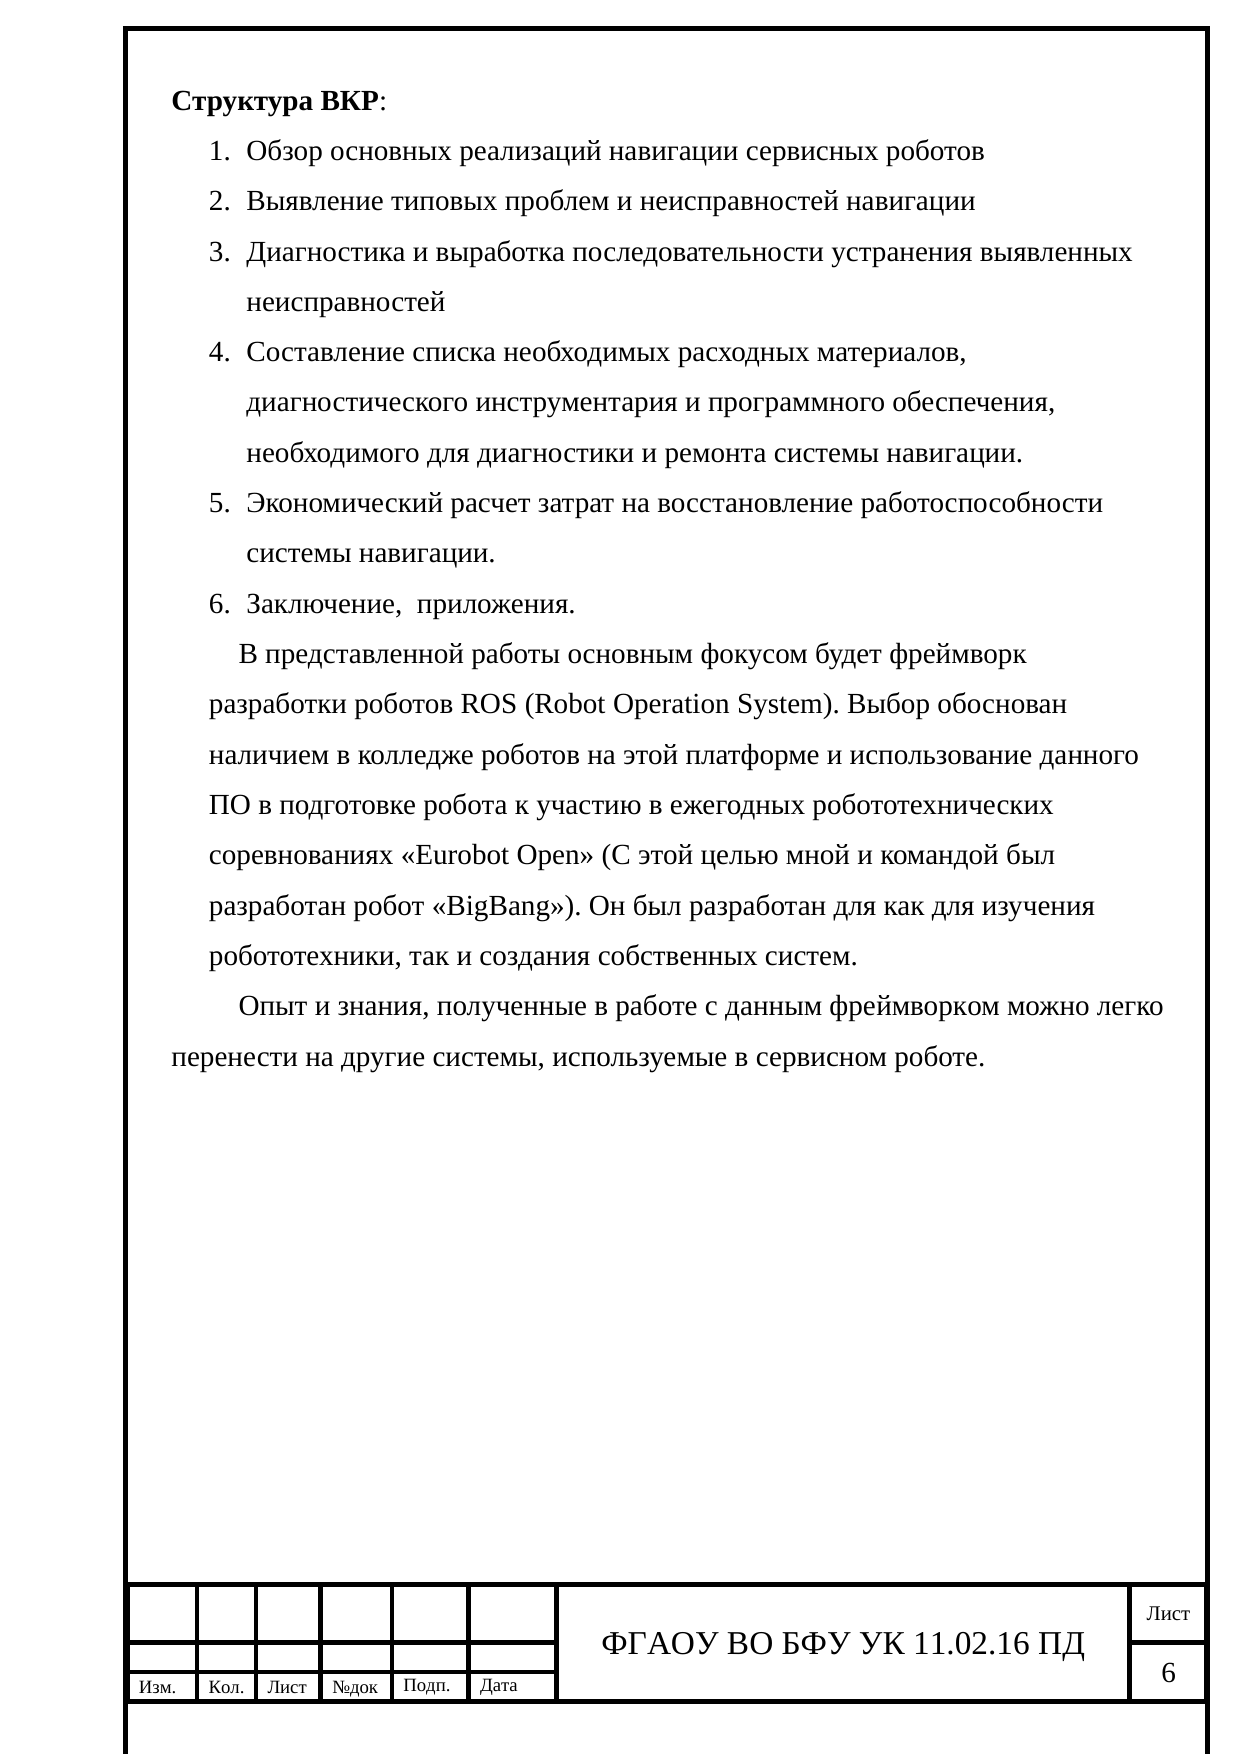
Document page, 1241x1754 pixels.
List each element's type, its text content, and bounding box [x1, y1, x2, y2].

list Составление списка необходимых расходных материалов, диагностического инструментария и программного обеспечения, необходимого для диагностики и ремонта системы навигации. [209, 334, 1163, 468]
list Экономический расчет затрат на восстановление работоспособности системы навигации. [209, 485, 1163, 569]
list Заключение, приложения. [209, 586, 1163, 619]
list Обзор основных реализаций навигации сервисных роботов [209, 133, 1163, 167]
list Диагностика и выработка последовательности устранения выявленных неисправностей [209, 234, 1163, 317]
text В представленной работы основным фокусом будет фреймворк разработки роботов ROS (Robot Operation System). Выбор обоснован наличием в колледже роботов на этой платформе и использование данного ПО в подготовке робота к участию в ежегодных робототехнических соревнованиях «Eurobot Open» (С этой целью мной и командой был разработан робот «BigBang»). Он был разработан для как для изучения робототехники, так и создания собственных систем. [209, 636, 1163, 972]
text Опыт и знания, полученные в работе с данным фреймворком можно легко перенести на другие системы, используемые в сервисном роботе. [171, 988, 1163, 1072]
text Структура ВКР: [171, 83, 1163, 116]
list Выявление типовых проблем и неисправностей навигации [209, 183, 1163, 217]
